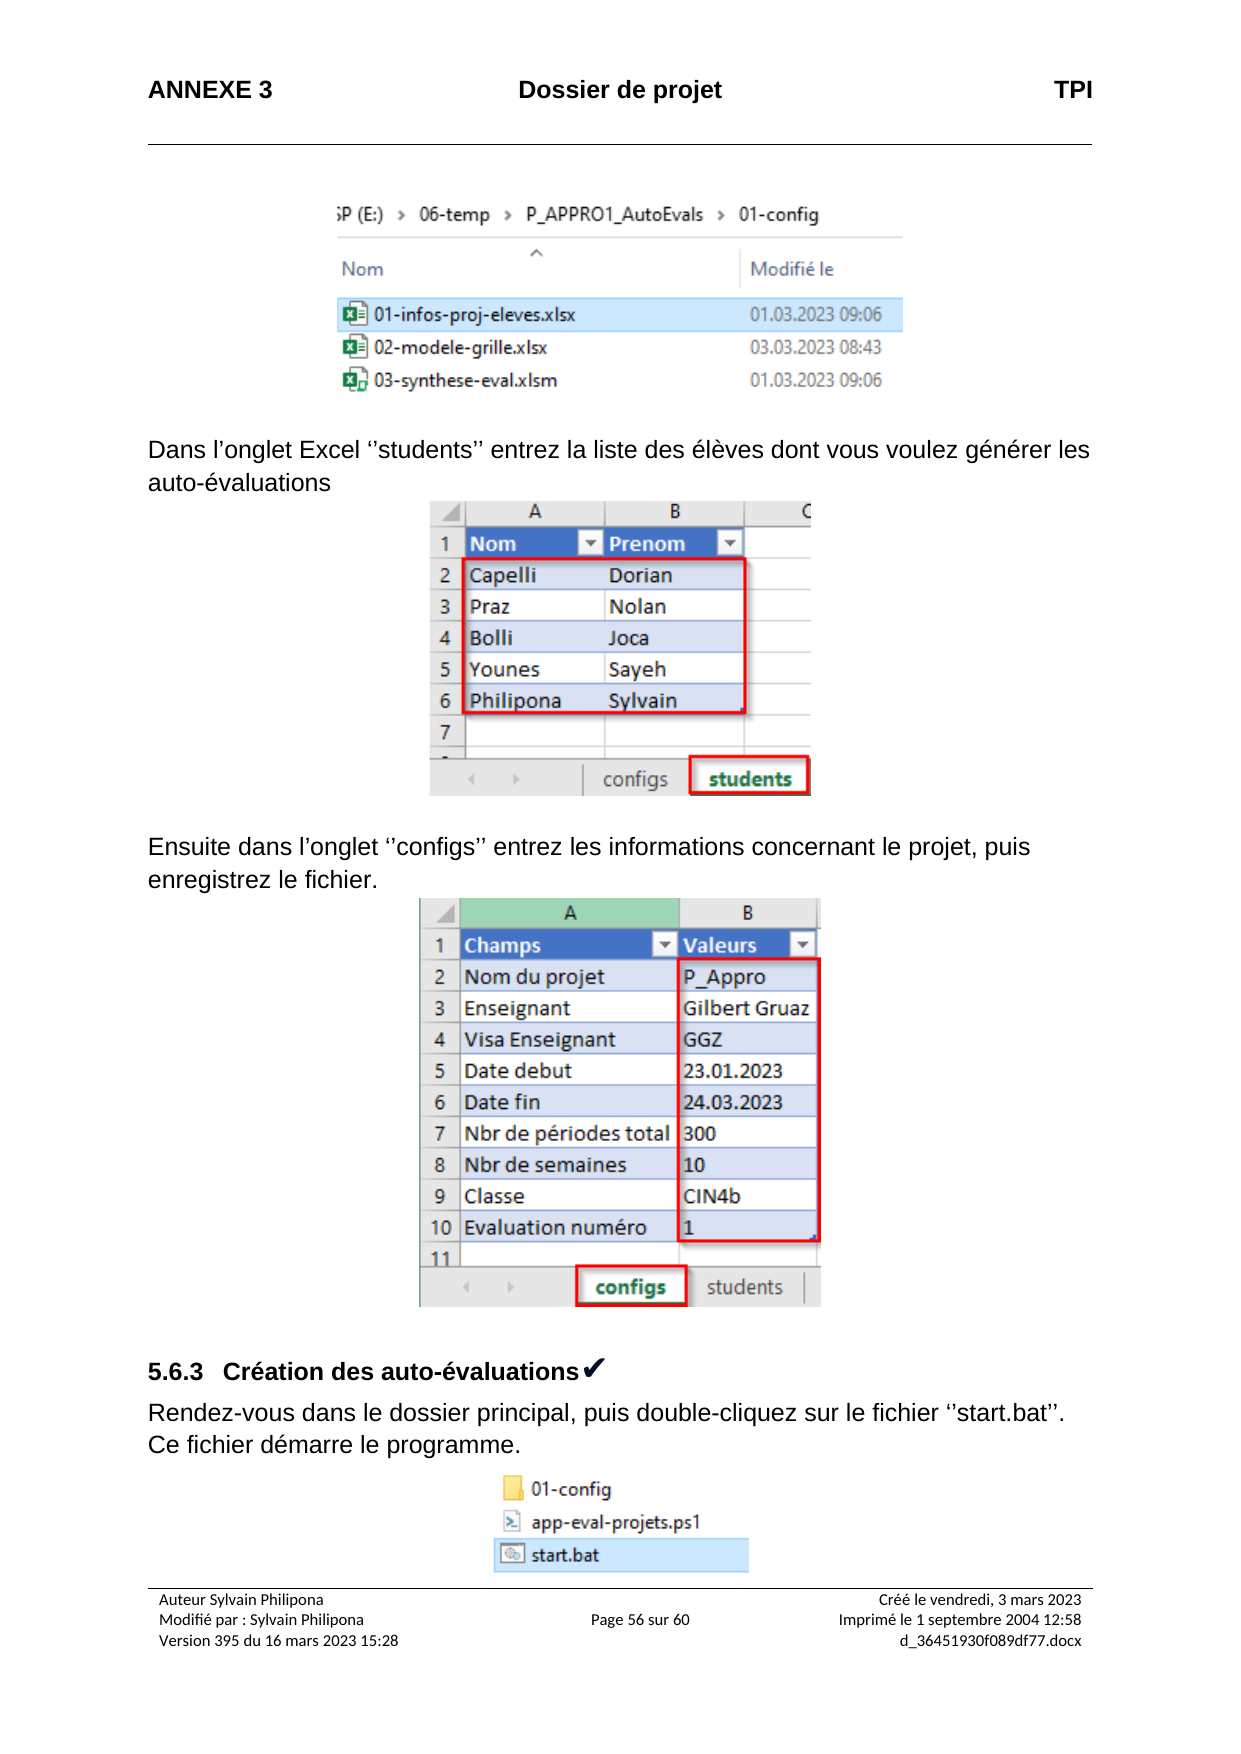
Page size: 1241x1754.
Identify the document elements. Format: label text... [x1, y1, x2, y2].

picture [419, 898, 821, 1307]
picture [429, 501, 811, 796]
picture [337, 193, 903, 398]
text Ensuite dans l’onglet ‘’configs’’ entrez les informations concernant le projet, puis enregistrez le fichier. [148, 832, 1092, 894]
text Dans l’onglet Excel ‘’students’’ entrez la liste des élèves dont vous voulez générer les auto-évaluations [148, 435, 1092, 497]
text Rendez-vous dans le dossier principal, puis double-cliquez sur le fichier ‘’start.bat’’. Ce fichier démarre le programme. [148, 1397, 1092, 1459]
subtitle Création des auto-évaluations✔ [148, 1344, 1092, 1391]
picture [491, 1463, 749, 1576]
